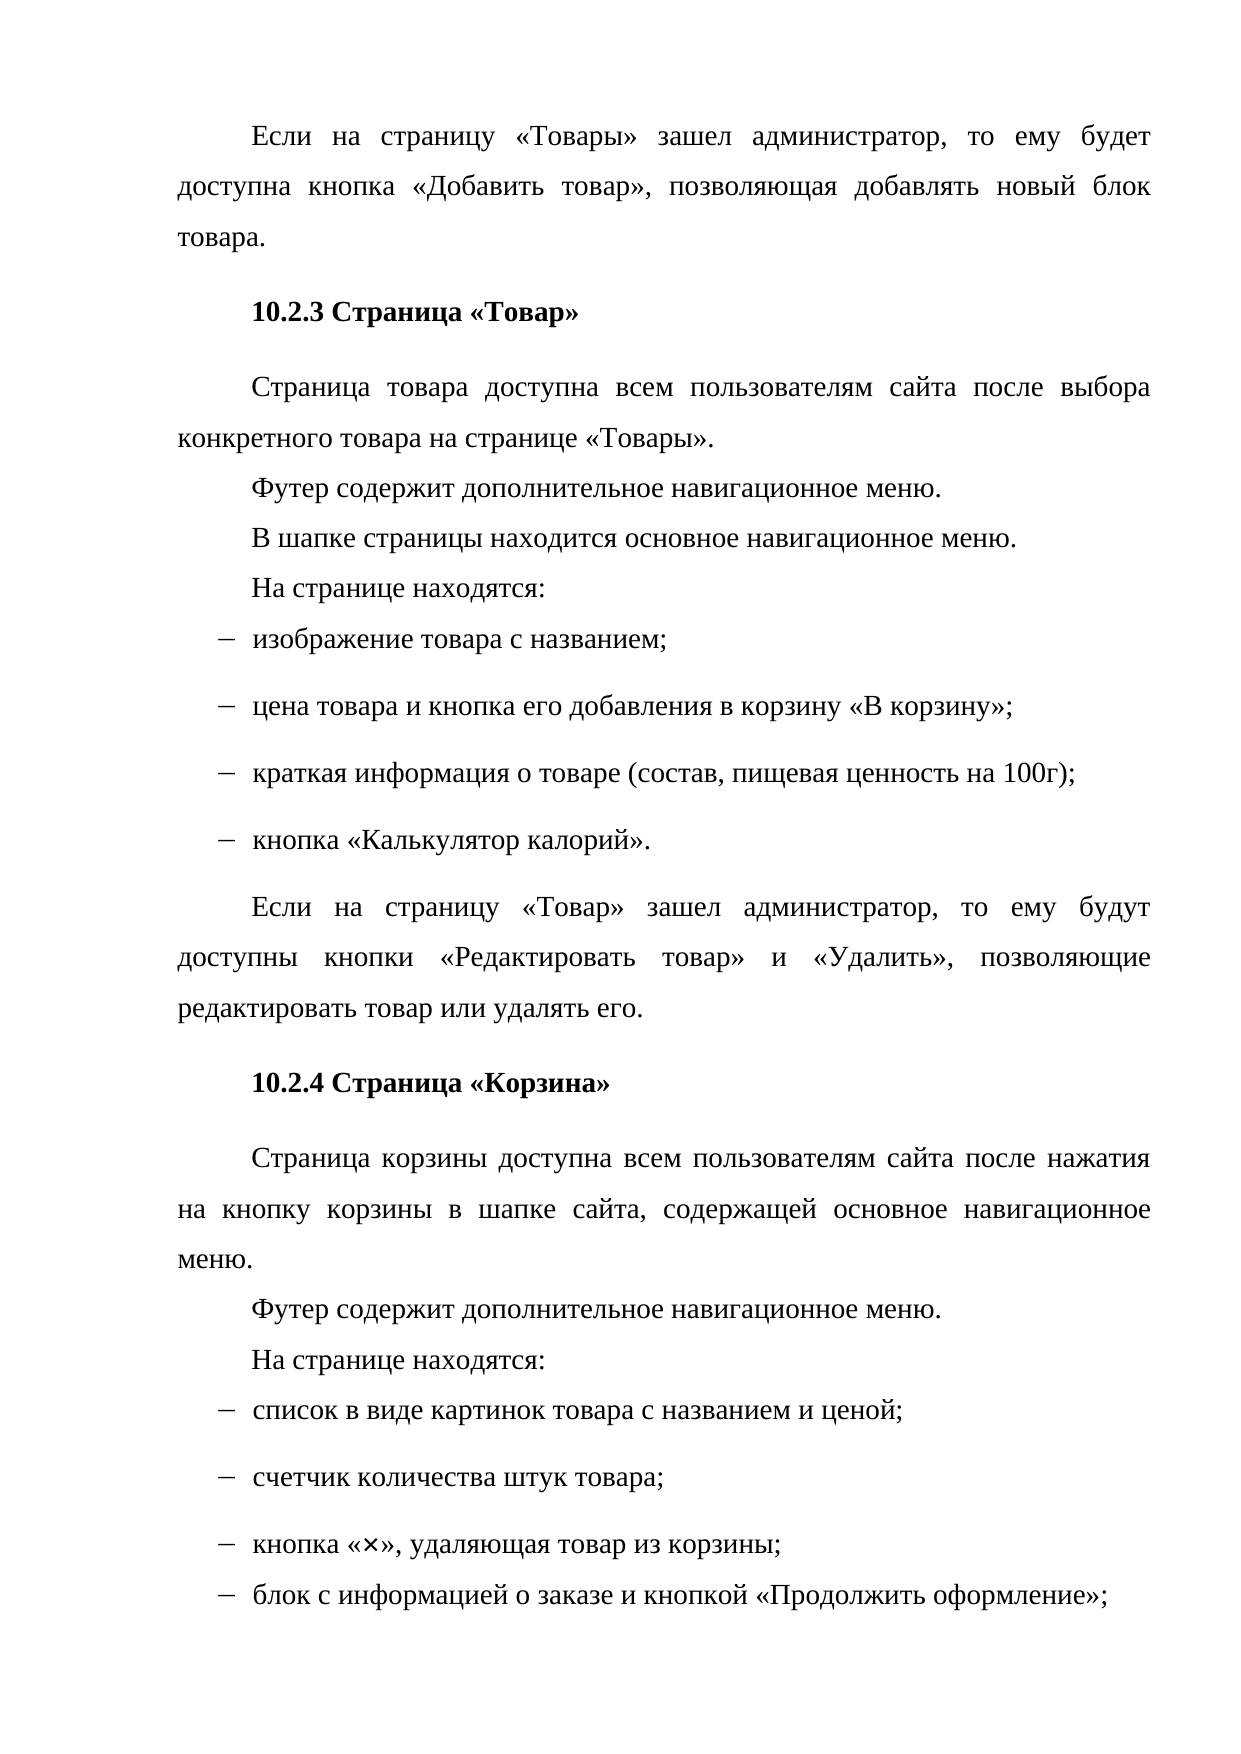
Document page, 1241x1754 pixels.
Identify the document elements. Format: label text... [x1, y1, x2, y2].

list кнопка «✕», удаляющая товар из корзины; [215, 1526, 1152, 1560]
text Футер содержит дополнительное навигационное меню. [177, 470, 1152, 503]
text Страница товара доступна всем пользователям сайта после выбора конкретного товара на странице «Товары». [177, 369, 1152, 453]
text На странице находятся: [177, 571, 1152, 604]
list блок с информацией о заказе и кнопкой «Продолжить оформление»; [215, 1577, 1152, 1611]
list кнопка «Калькулятор калорий». [215, 822, 1152, 856]
list список в виде картинок товара с названием и ценой; [215, 1392, 1152, 1426]
text Страница «Товар» [177, 294, 1152, 328]
list счетчик количества штук товара; [215, 1459, 1152, 1493]
list изображение товара с названием; [215, 621, 1152, 654]
list краткая информация о товаре (состав, пищевая ценность на 100г); [215, 755, 1152, 789]
text Если на страницу «Товары» зашел администратор, то ему будет доступна кнопка «Добавить товар», позволяющая добавлять новый блок товара. [177, 118, 1152, 252]
text На странице находятся: [177, 1342, 1152, 1375]
text Страница «Корзина» [177, 1065, 1152, 1099]
text Футер содержит дополнительное навигационное меню. [177, 1291, 1152, 1325]
text Страница корзины доступна всем пользователям сайта после нажатия на кнопку корзины в шапке сайта, содержащей основное навигационное меню. [177, 1141, 1152, 1275]
text Если на страницу «Товар» зашел администратор, то ему будут доступны кнопки «Редактировать товар» и «Удалить», позволяющие редактировать товар или удалять его. [177, 889, 1152, 1023]
list цена товара и кнопка его добавления в корзину «В корзину»; [215, 688, 1152, 722]
text В шапке страницы находится основное навигационное меню. [177, 520, 1152, 554]
